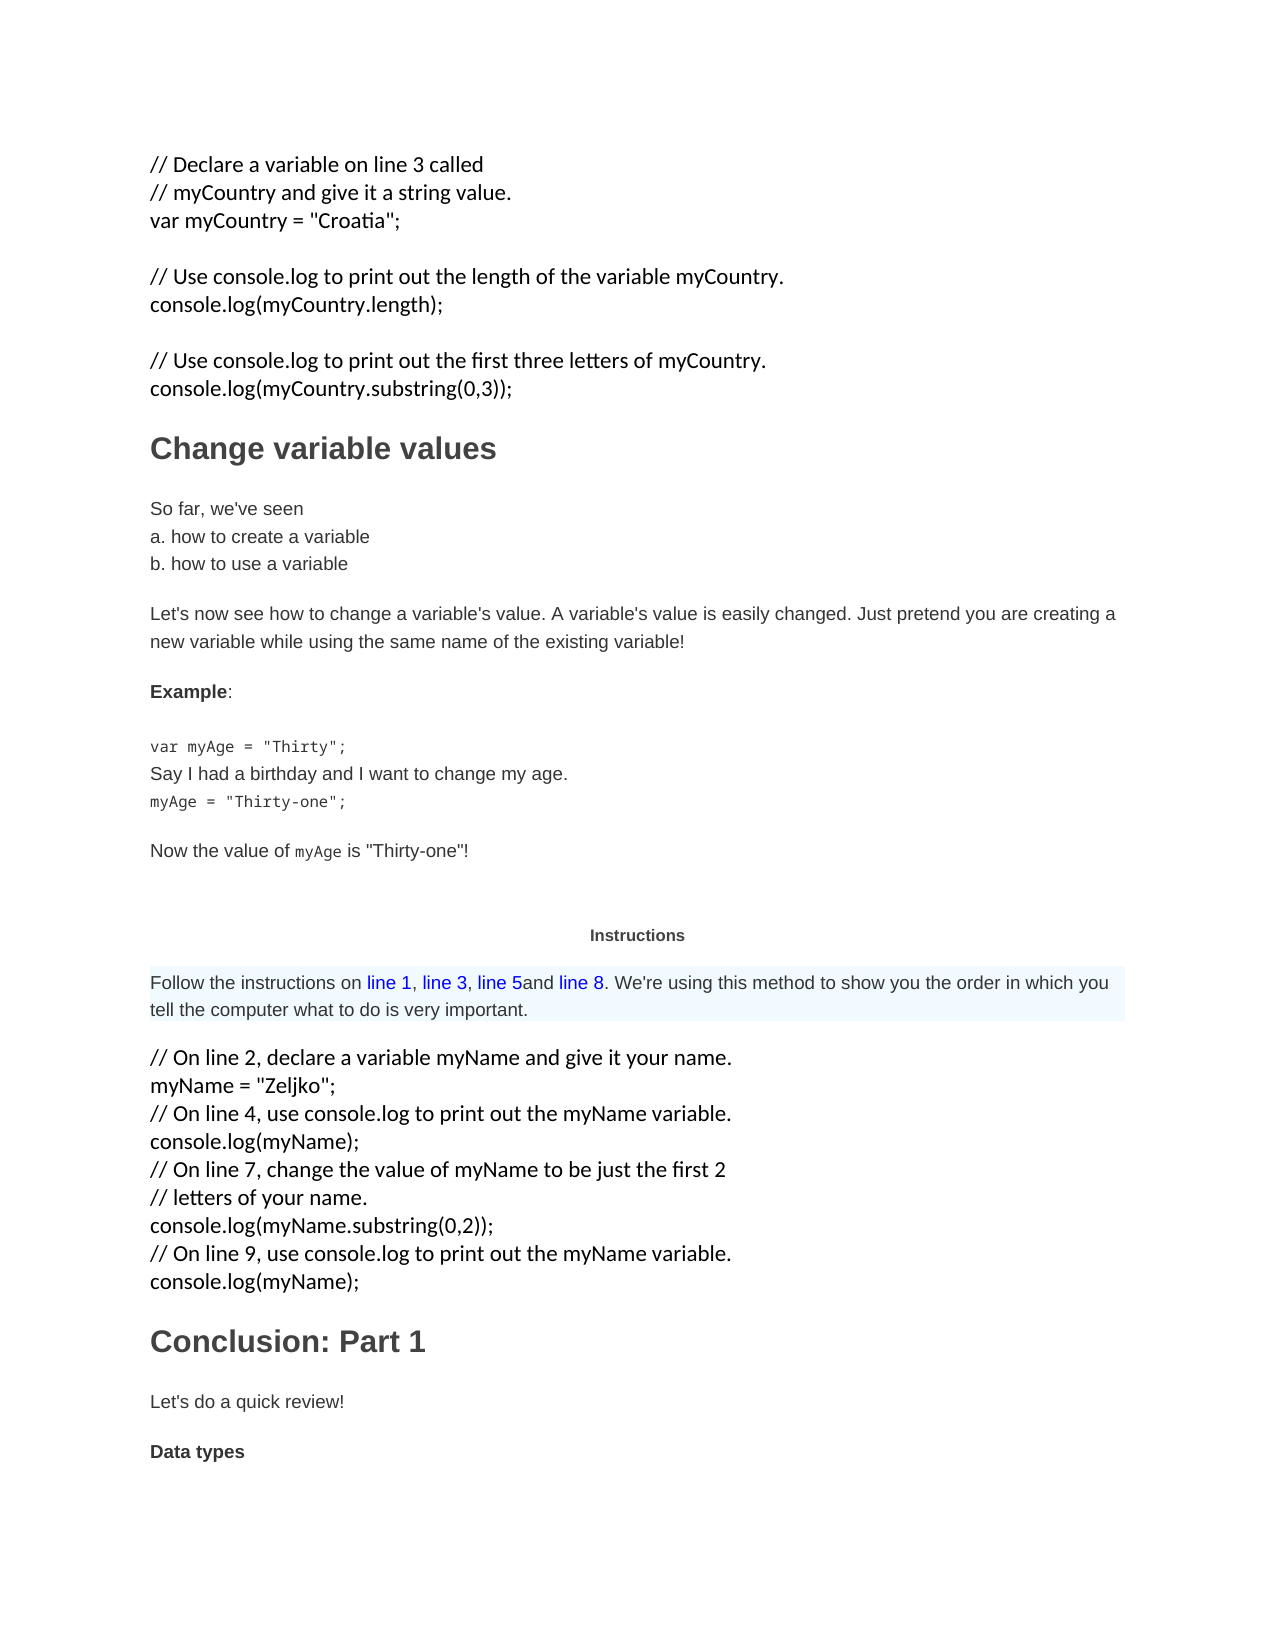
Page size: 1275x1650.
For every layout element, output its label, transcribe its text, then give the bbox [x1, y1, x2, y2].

text console.log(myName.substring(0,2)); [150, 1211, 1125, 1239]
text // letters of your name. [150, 1183, 1125, 1211]
text console.log(myCountry.length); [150, 290, 1125, 318]
text Let's now see how to change a variable's value. A variable's value is easily changed. Just pretend you are creating a new variable while using the same name of the existing variable! [150, 597, 1125, 652]
text // Use console.log to print out the length of the variable myCountry. [150, 262, 1125, 290]
text Instructions [150, 885, 1125, 945]
text // On line 2, declare a variable myName and give it your name. [150, 1043, 1125, 1071]
text Change variable values [150, 430, 1125, 466]
text // On line 4, use console.log to print out the myName variable. [150, 1099, 1125, 1127]
text Conclusion: Part 1 [150, 1323, 1125, 1359]
text var myCountry = "Croatia"; [150, 206, 1125, 234]
text // Declare a variable on line 3 called [150, 150, 1125, 178]
text // On line 9, use console.log to print out the myName variable. [150, 1239, 1125, 1267]
text myName = "Zeljko"; [150, 1071, 1125, 1099]
text Follow the instructions on line 1, line 3, line 5and line 8. We're using this method to show you the order in which you tell the computer what to do is very important. [150, 966, 1125, 1021]
text Data types [150, 1435, 1125, 1463]
text Let's do a quick review! [150, 1385, 1125, 1413]
text console.log(myName); [150, 1267, 1125, 1295]
text // myCountry and give it a string value. [150, 178, 1125, 206]
text // On line 7, change the value of myName to be just the first 2 [150, 1155, 1125, 1183]
text Now the value of myAge is "Thirty-one"! [150, 835, 1125, 862]
text console.log(myName); [150, 1127, 1125, 1155]
text // Use console.log to print out the first three letters of myCountry. [150, 346, 1125, 374]
text Example: var myAge = "Thirty"; Say I had a birthday and I want to change my age. myAge = "Thirty-one"; [150, 675, 1125, 812]
text So far, we've seen a. how to create a variable b. how to use a variable [150, 492, 1125, 575]
text console.log(myCountry.substring(0,3)); [150, 374, 1125, 402]
